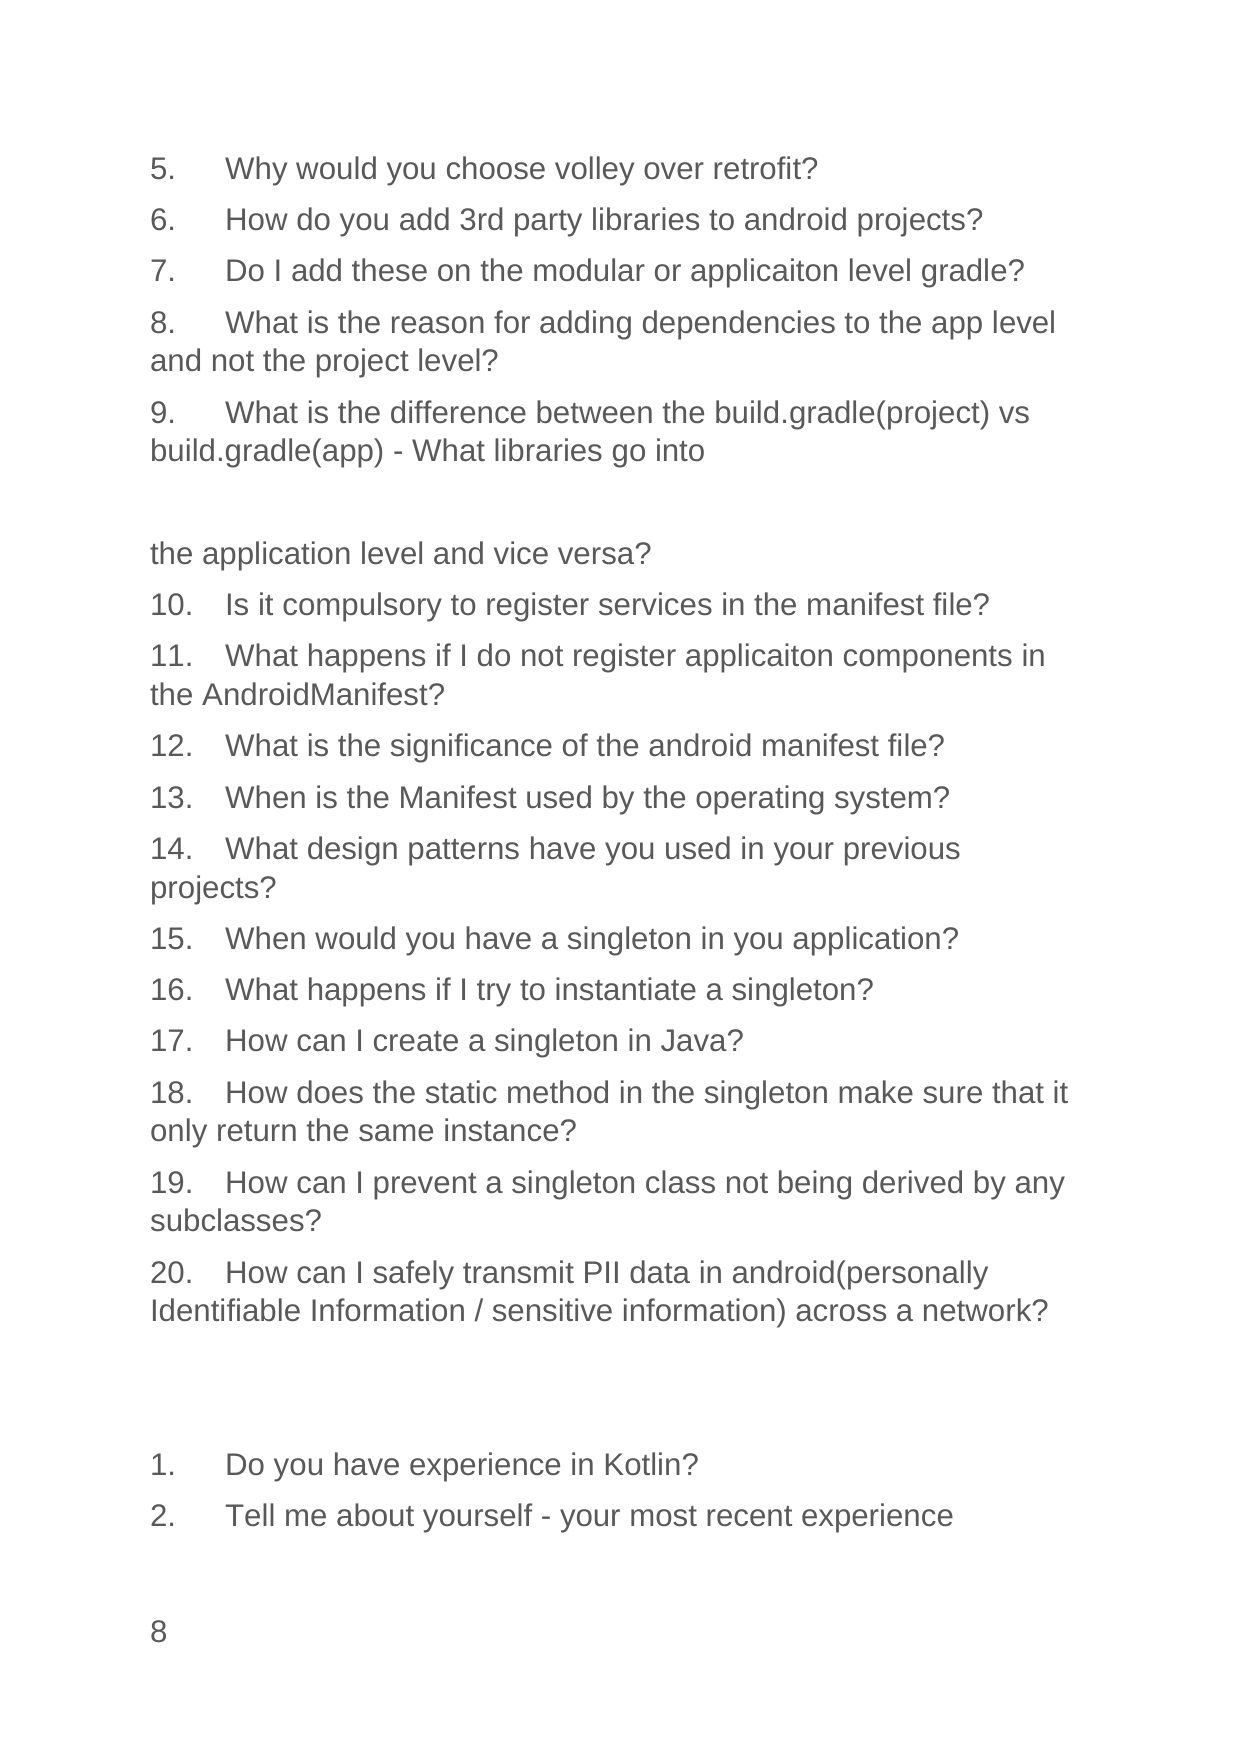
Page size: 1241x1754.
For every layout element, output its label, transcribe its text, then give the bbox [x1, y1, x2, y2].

text 8. What is the reason for adding dependencies to the app level and not the project level? [150, 304, 1090, 378]
text 17. How can I create a singleton in Java? [150, 1022, 1090, 1058]
text 5. Why would you choose volley over retrofit? [150, 150, 1090, 186]
text 20. How can I safely transmit PII data in android(personally Identifiable Information / sensitive information) across a network? [150, 1254, 1090, 1328]
text 19. How can I prevent a singleton class not being derived by any subclasses? [150, 1164, 1090, 1238]
text 18. How does the static method in the singleton make sure that it only return the same instance? [150, 1074, 1090, 1148]
text 12. What is the significance of the android manifest file? [150, 727, 1090, 763]
text 16. What happens if I try to instantiate a singleton? [150, 971, 1090, 1007]
text 6. How do you add 3rd party libraries to android projects? [150, 201, 1090, 237]
text 7. Do I add these on the modular or applicaiton level gradle? [150, 252, 1090, 288]
text 13. When is the Manifest used by the operating system? [150, 779, 1090, 815]
text 9. What is the difference between the build.gradle(project) vs build.gradle(app) - What libraries go into [150, 394, 1090, 468]
text 14. What design patterns have you used in your previous projects? [150, 830, 1090, 905]
text 10. Is it compulsory to register services in the manifest file? [150, 586, 1090, 622]
text 1. Do you have experience in Kotlin? [150, 1446, 1090, 1482]
text 11. What happens if I do not register applicaiton components in the AndroidManifest? [150, 637, 1090, 712]
text 2. Tell me about yourself - your most recent experience [150, 1497, 1090, 1533]
text the application level and vice versa? [150, 535, 1090, 571]
text 15. When would you have a singleton in you application? [150, 920, 1090, 956]
